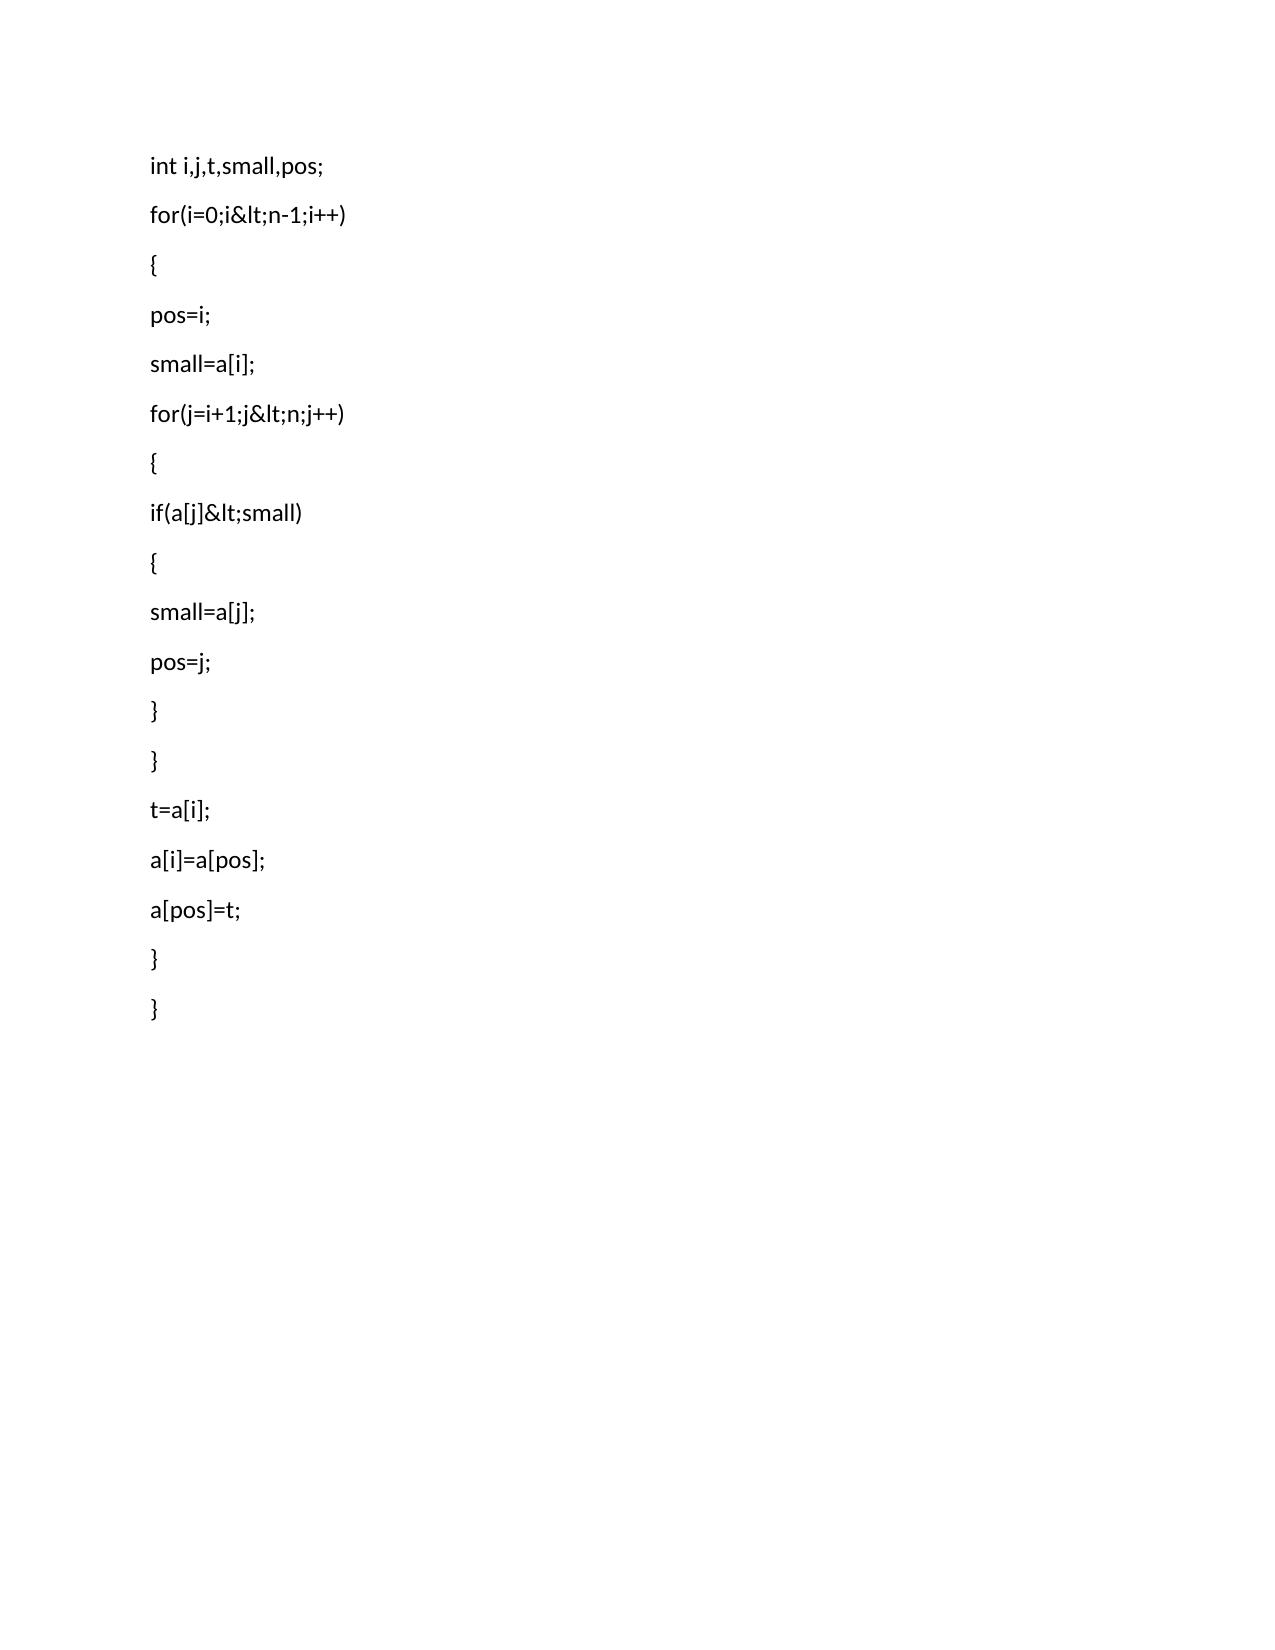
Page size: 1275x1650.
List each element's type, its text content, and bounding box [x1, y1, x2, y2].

text for(i=0;i&lt;n-1;i++) [150, 199, 1125, 230]
text small=a[i]; [150, 348, 1125, 379]
text pos=j; [150, 646, 1125, 676]
text } [150, 745, 1125, 776]
text { [150, 249, 1125, 280]
text if(a[j]&lt;small) [150, 497, 1125, 528]
text for(j=i+1;j&lt;n;j++) [150, 398, 1125, 428]
text } [150, 943, 1125, 974]
text a[pos]=t; [150, 894, 1125, 924]
text small=a[j]; [150, 596, 1125, 627]
text a[i]=a[pos]; [150, 844, 1125, 875]
text pos=i; [150, 299, 1125, 329]
text } [150, 695, 1125, 726]
text { [150, 447, 1125, 478]
text int i,j,t,small,pos; [150, 150, 1125, 181]
text { [150, 547, 1125, 577]
text t=a[i]; [150, 794, 1125, 825]
text } [150, 993, 1125, 1023]
